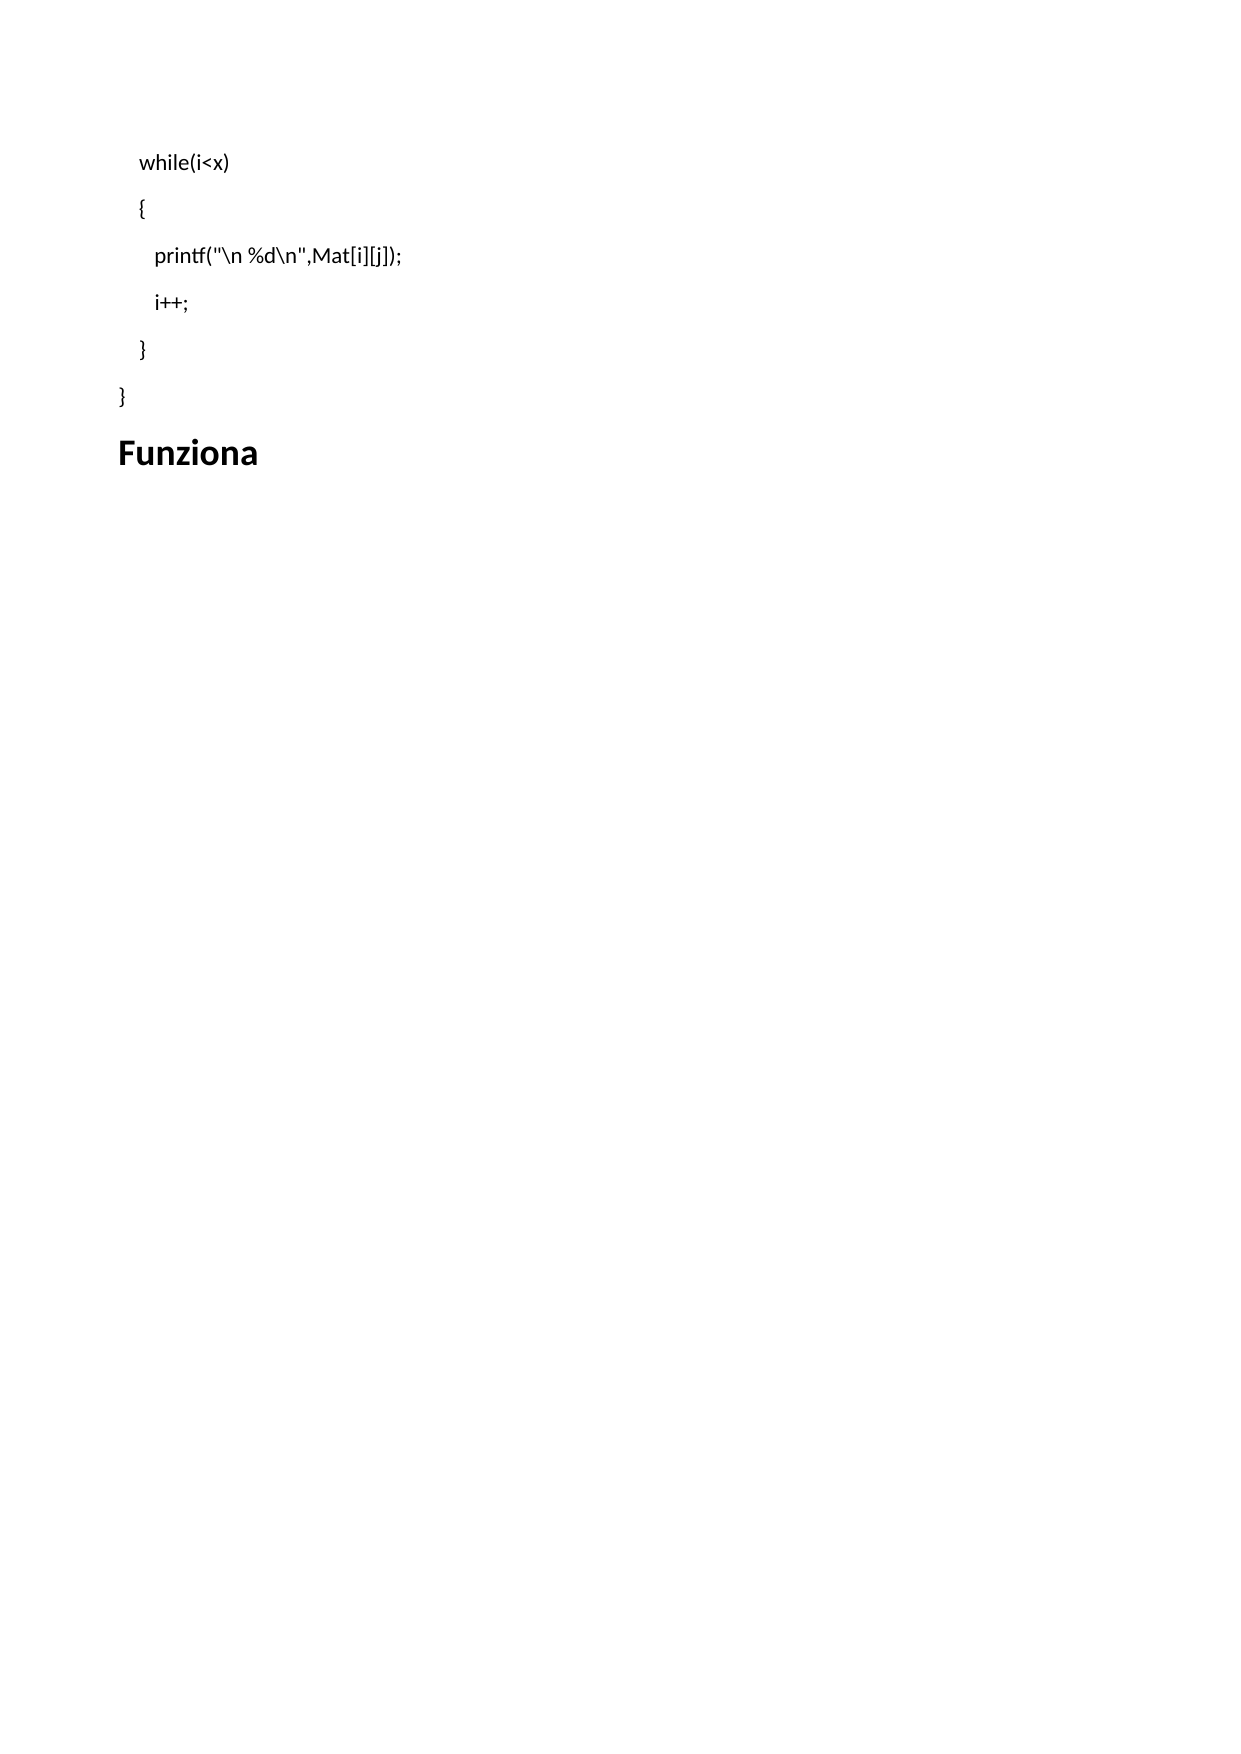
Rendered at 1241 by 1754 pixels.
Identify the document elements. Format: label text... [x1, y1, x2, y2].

text { [118, 194, 1122, 222]
text } [118, 382, 1122, 410]
text i++; [118, 288, 1122, 316]
text } [118, 335, 1122, 363]
text while(i<x) [118, 148, 1122, 176]
text printf("\n %d\n",Mat[i][j]); [118, 241, 1122, 269]
text Funziona [118, 429, 1122, 475]
